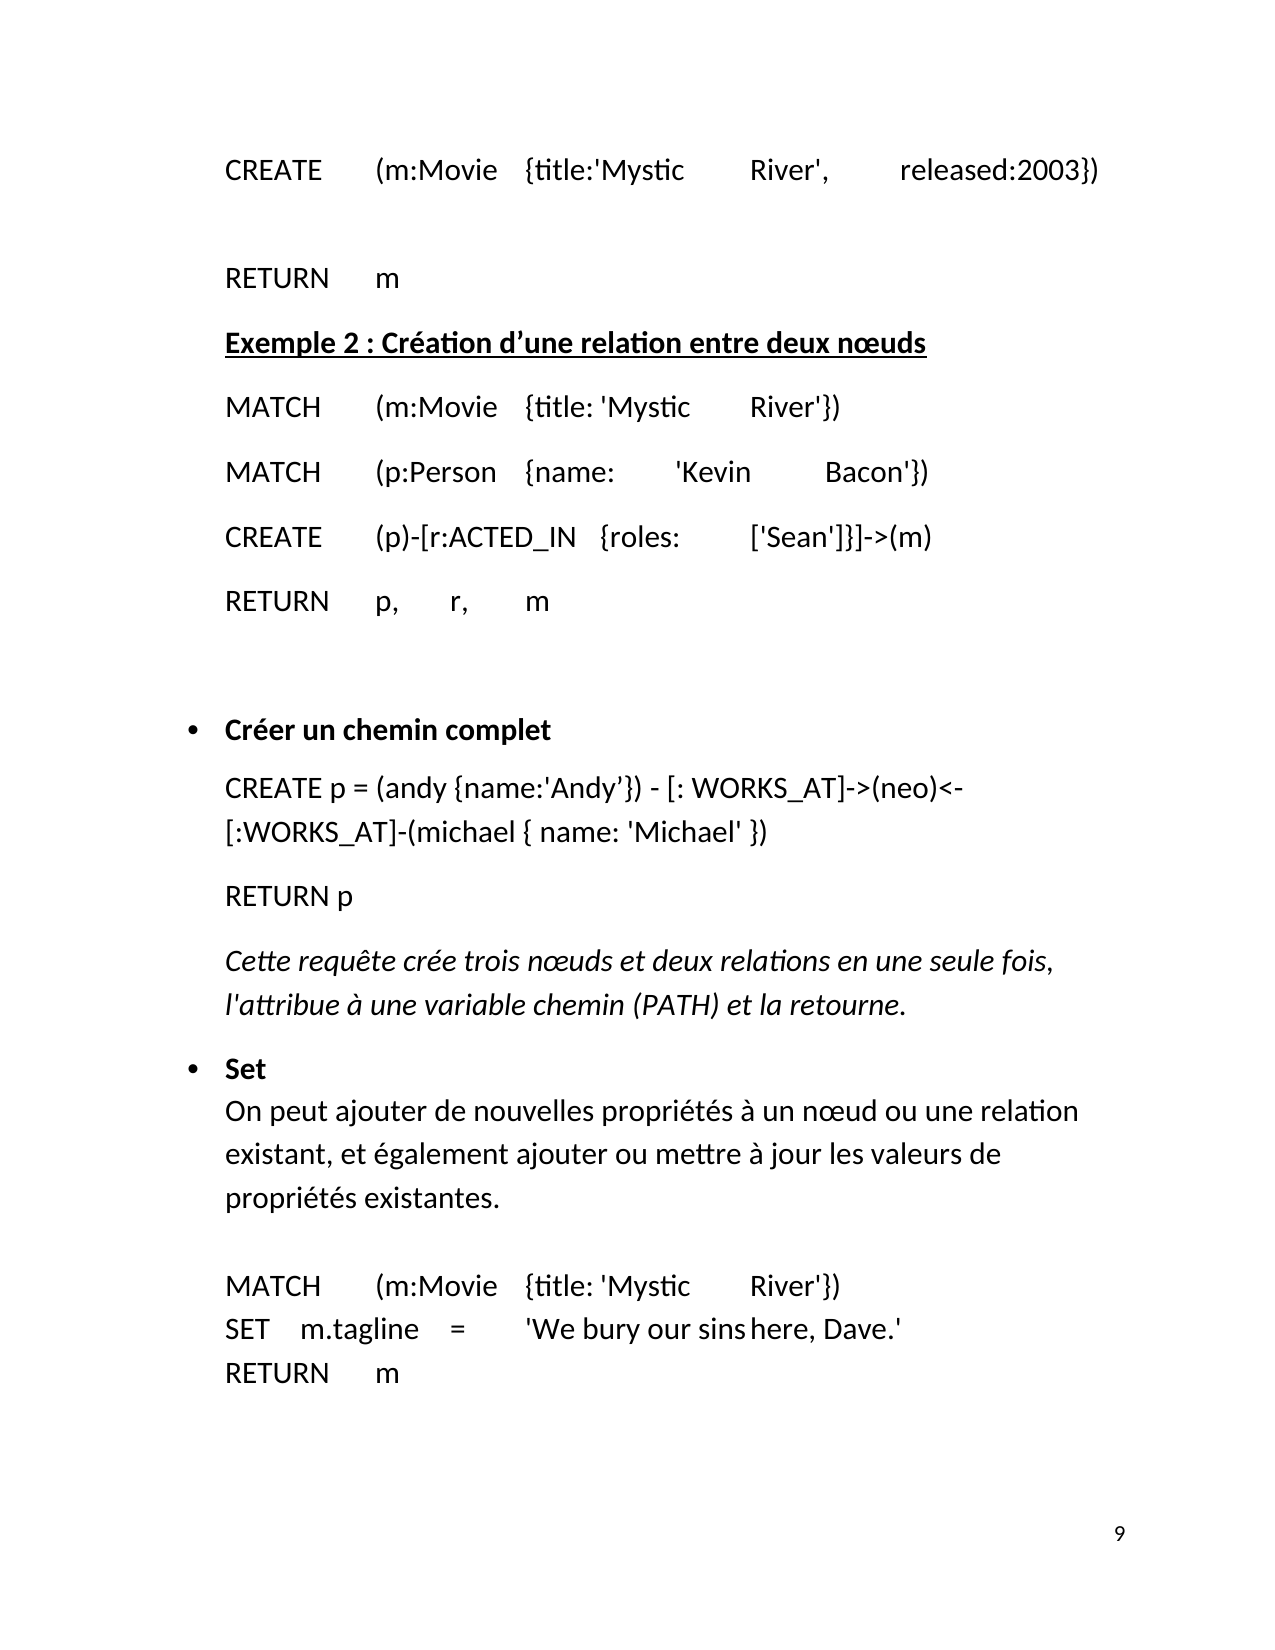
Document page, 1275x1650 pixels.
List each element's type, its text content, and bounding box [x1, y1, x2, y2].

list SET m.tagline = 'We bury our sins here, Dave.' [225, 1309, 1125, 1347]
list On peut ajouter de nouvelles propriétés à un nœud ou une relation existant, et également ajouter ou mettre à jour les valeurs de propriétés existantes. [225, 1091, 1125, 1216]
list RETURN m [225, 1353, 1125, 1391]
list MATCH (m:Movie {title: 'Mystic River'}) [225, 1266, 1125, 1304]
list Set [187, 1049, 1125, 1088]
text CREATE (p)-[r:ACTED_IN {roles: ['Sean']}]->(m) [150, 517, 1125, 555]
text CREATE p = (andy {name:'Andy’}) - [: WORKS_AT]->(neo)<- [:WORKS_AT]-(michael { name: 'Michael' }) [225, 768, 1125, 850]
text MATCH (p:Person {name: 'Kevin Bacon'}) [150, 452, 1125, 490]
list Créer un chemin complet [187, 710, 1125, 748]
text RETURN p, r, m [150, 581, 1125, 619]
text Exemple 2 : Création d’une relation entre deux nœuds [225, 323, 1125, 361]
text CREATE (m:Movie {title:'Mystic River', released:2003}) [150, 150, 1125, 232]
text RETURN p [225, 877, 1125, 915]
text MATCH (m:Movie {title: 'Mystic River'}) [150, 387, 1125, 426]
text Cette requête crée trois nœuds et deux relations en une seule fois, l'attribue à une variable chemin (PATH) et la retourne. [225, 941, 1125, 1023]
text RETURN m [150, 258, 1125, 296]
